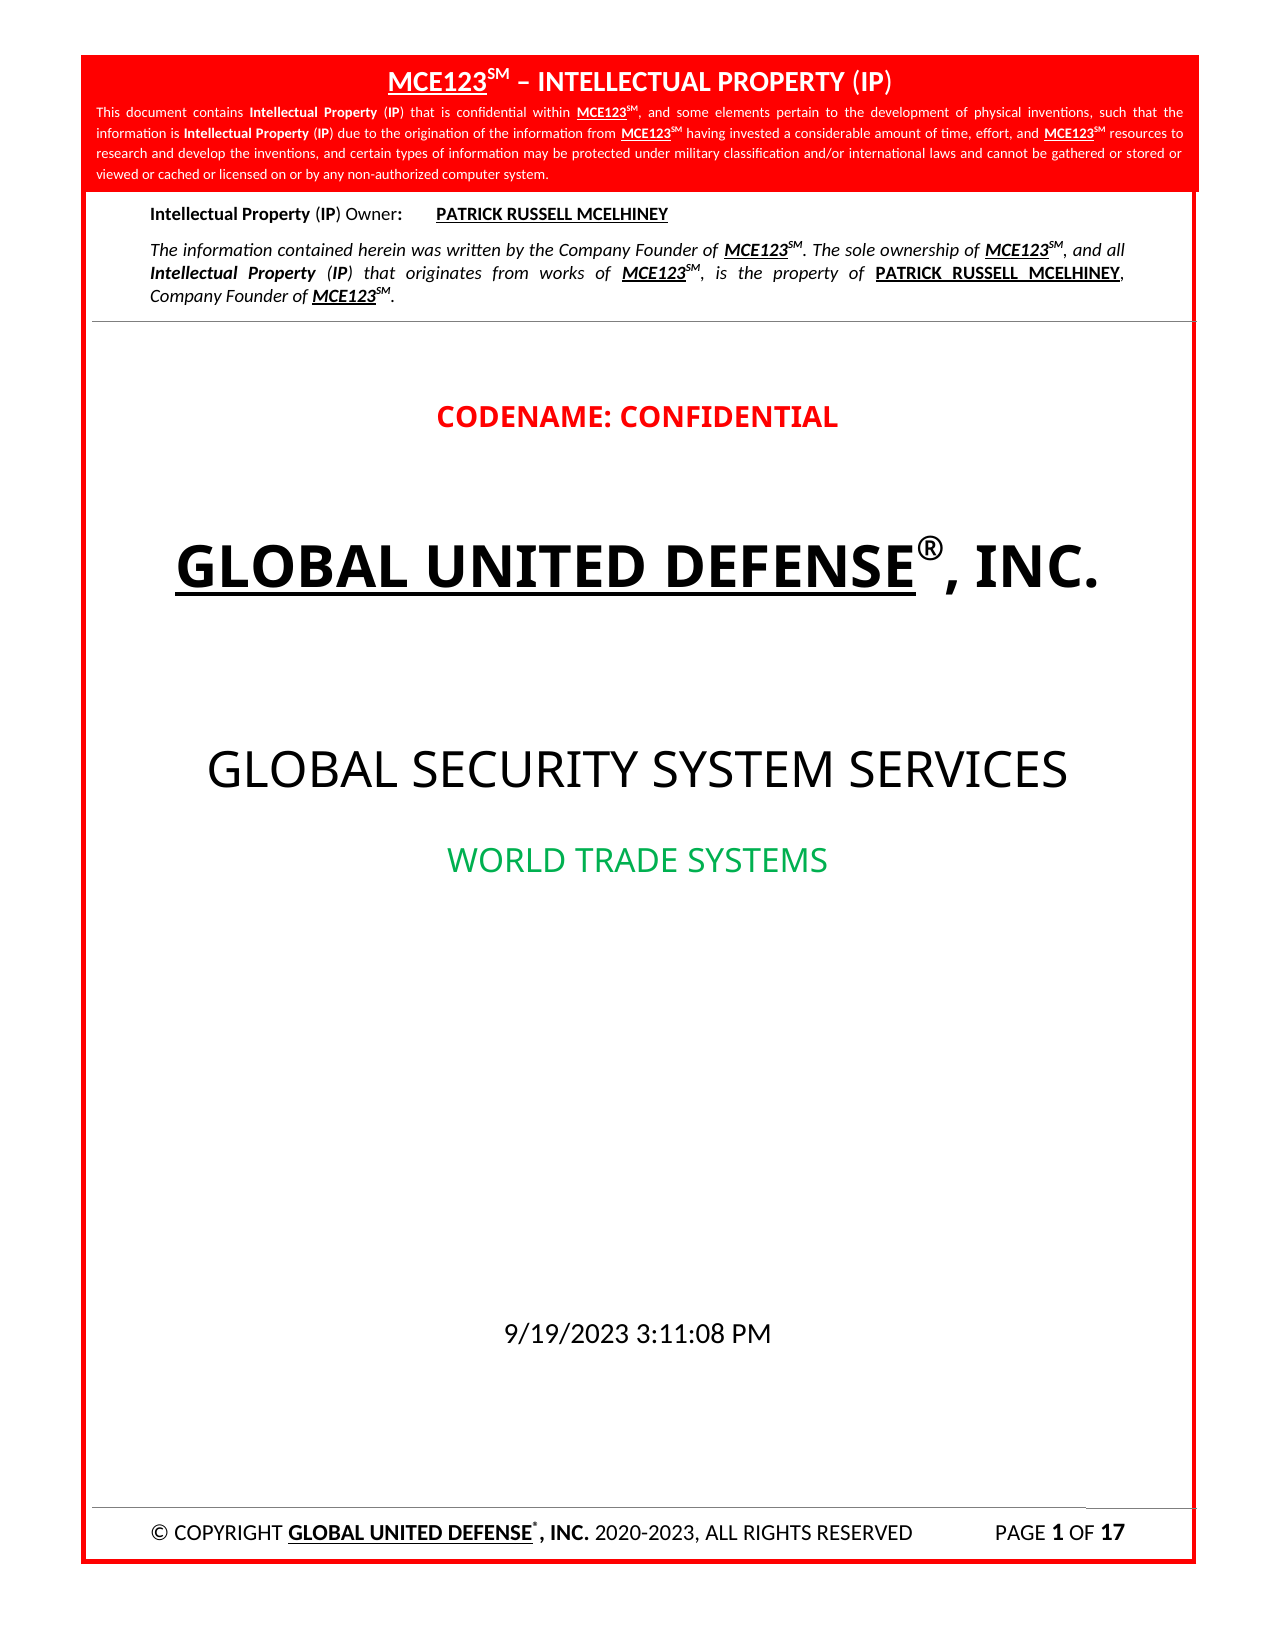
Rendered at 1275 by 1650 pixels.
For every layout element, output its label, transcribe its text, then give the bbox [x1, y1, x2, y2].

text GLOBAL UNITED DEFENSE®, INC. [150, 525, 1125, 604]
text CODENAME: CONFIDENTIAL [150, 396, 1125, 436]
subtitle WORLD TRADE SYSTEMS [150, 837, 1125, 882]
text 9/19/2023 3:11:08 PM [150, 1315, 1125, 1350]
text GLOBAL SECURITY SYSTEM SERVICES [150, 734, 1125, 802]
